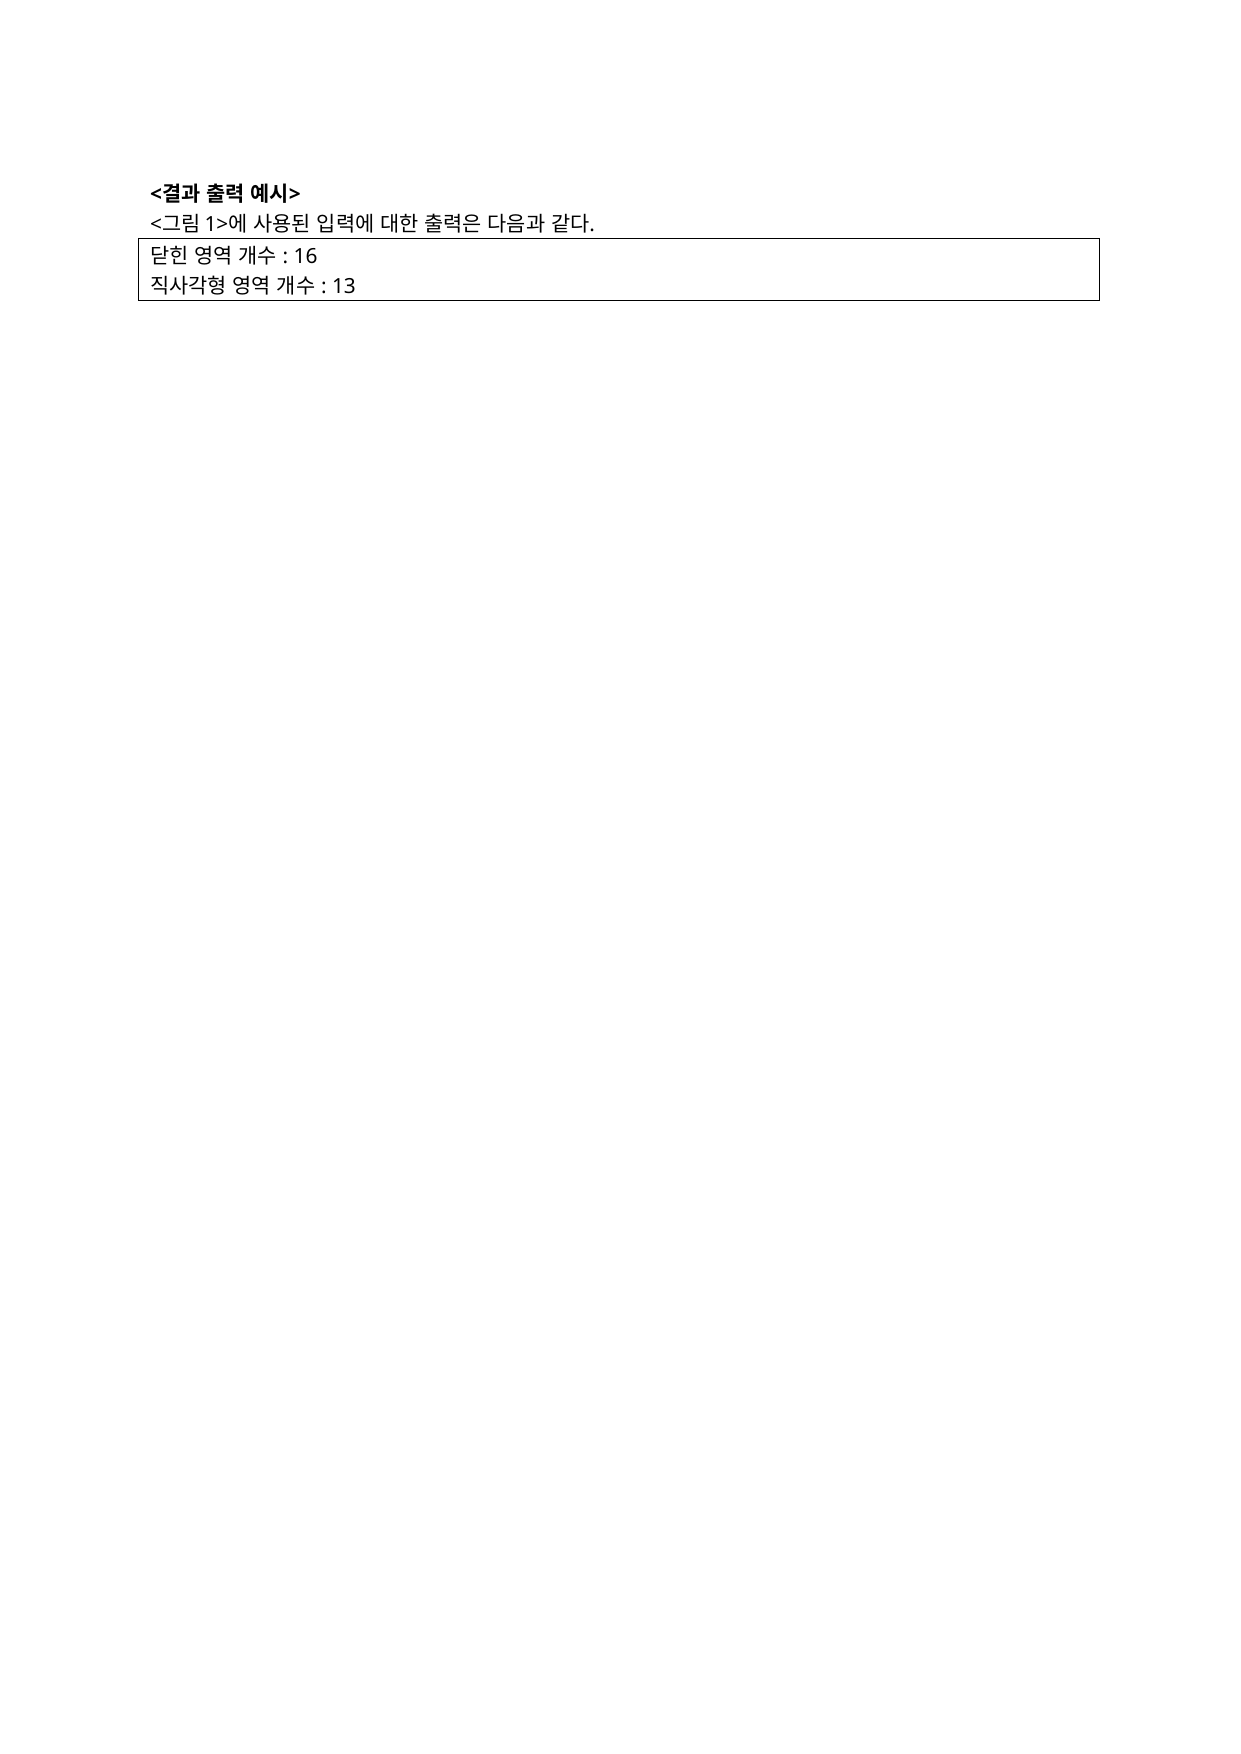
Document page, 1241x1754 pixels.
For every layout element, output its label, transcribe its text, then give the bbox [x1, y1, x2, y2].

text <그림1>에 사용된 입력에 대한 출력은 다음과 같다. [150, 207, 1090, 238]
table_header 닫힌 영역 개수 : 16 직사각형 영역 개수 : 13 [139, 239, 1099, 299]
text <결과 출력 예시> [150, 177, 1090, 207]
